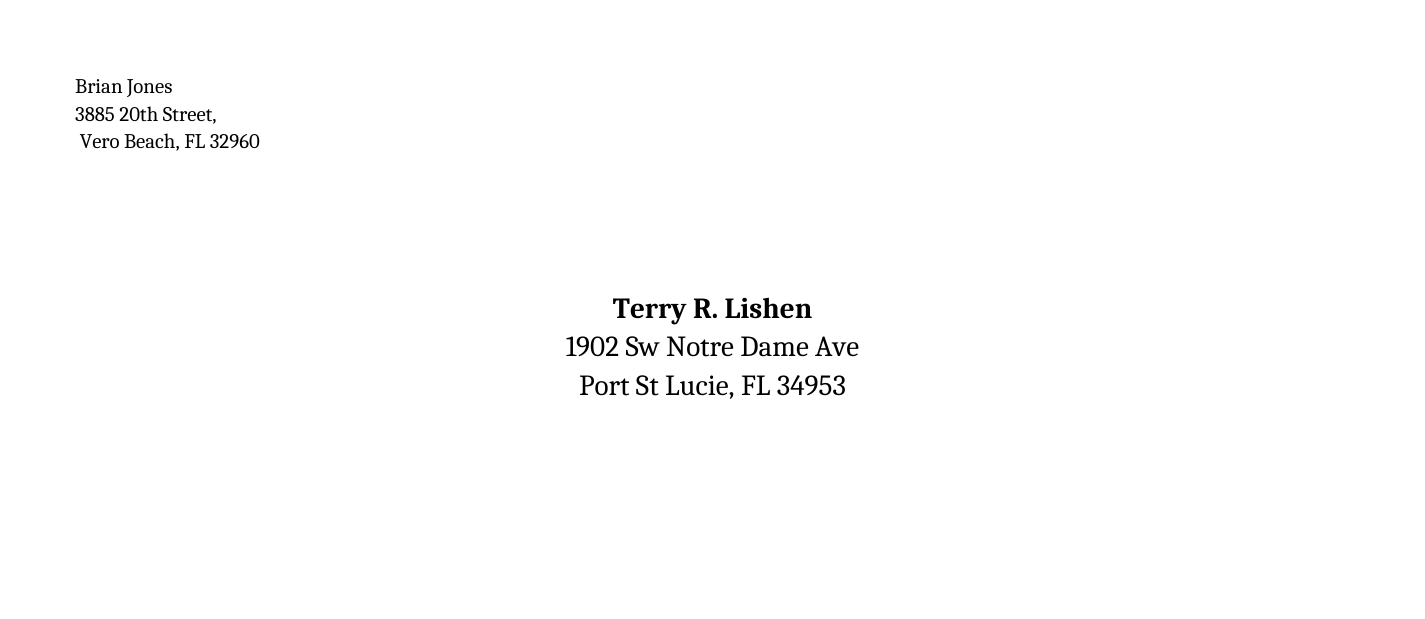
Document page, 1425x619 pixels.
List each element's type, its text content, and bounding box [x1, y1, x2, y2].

text Terry R. Lishen 1902 Sw Notre Dame Ave Port St Lucie, FL 34953 [75, 292, 1350, 402]
text Brian Jones 3885 20th Street, Vero Beach, FL 32960 [75, 75, 1350, 154]
